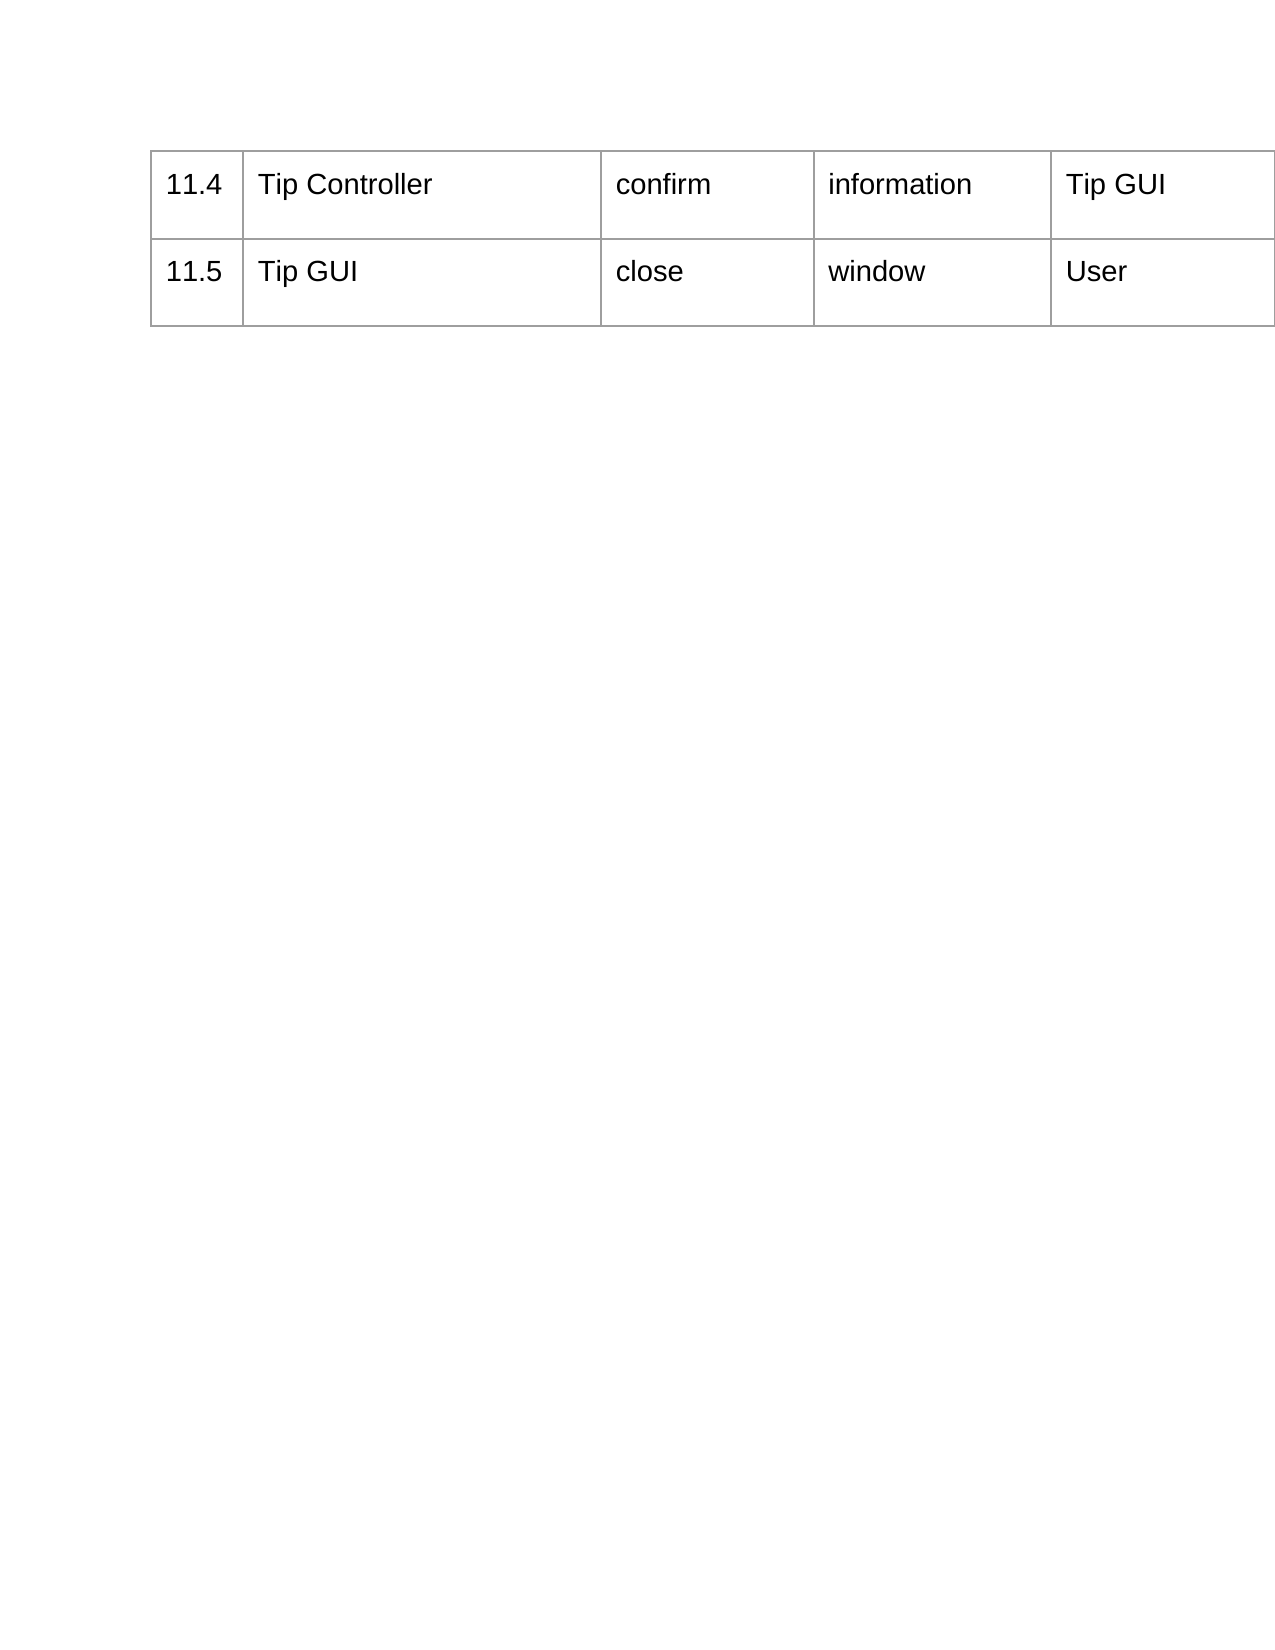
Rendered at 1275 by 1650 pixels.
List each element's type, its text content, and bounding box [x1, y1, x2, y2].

table_cell 11.4 [152, 152, 242, 237]
table_cell Tip GUI [1052, 152, 1274, 237]
table_cell User [1052, 240, 1274, 325]
table_cell Tip Controller [244, 152, 600, 237]
table_cell 11.5 [152, 240, 242, 325]
table_cell close [602, 240, 813, 325]
table_cell information [815, 152, 1050, 237]
table_cell window [815, 240, 1050, 325]
table_cell Tip GUI [244, 240, 600, 325]
table_cell confirm [602, 152, 813, 237]
